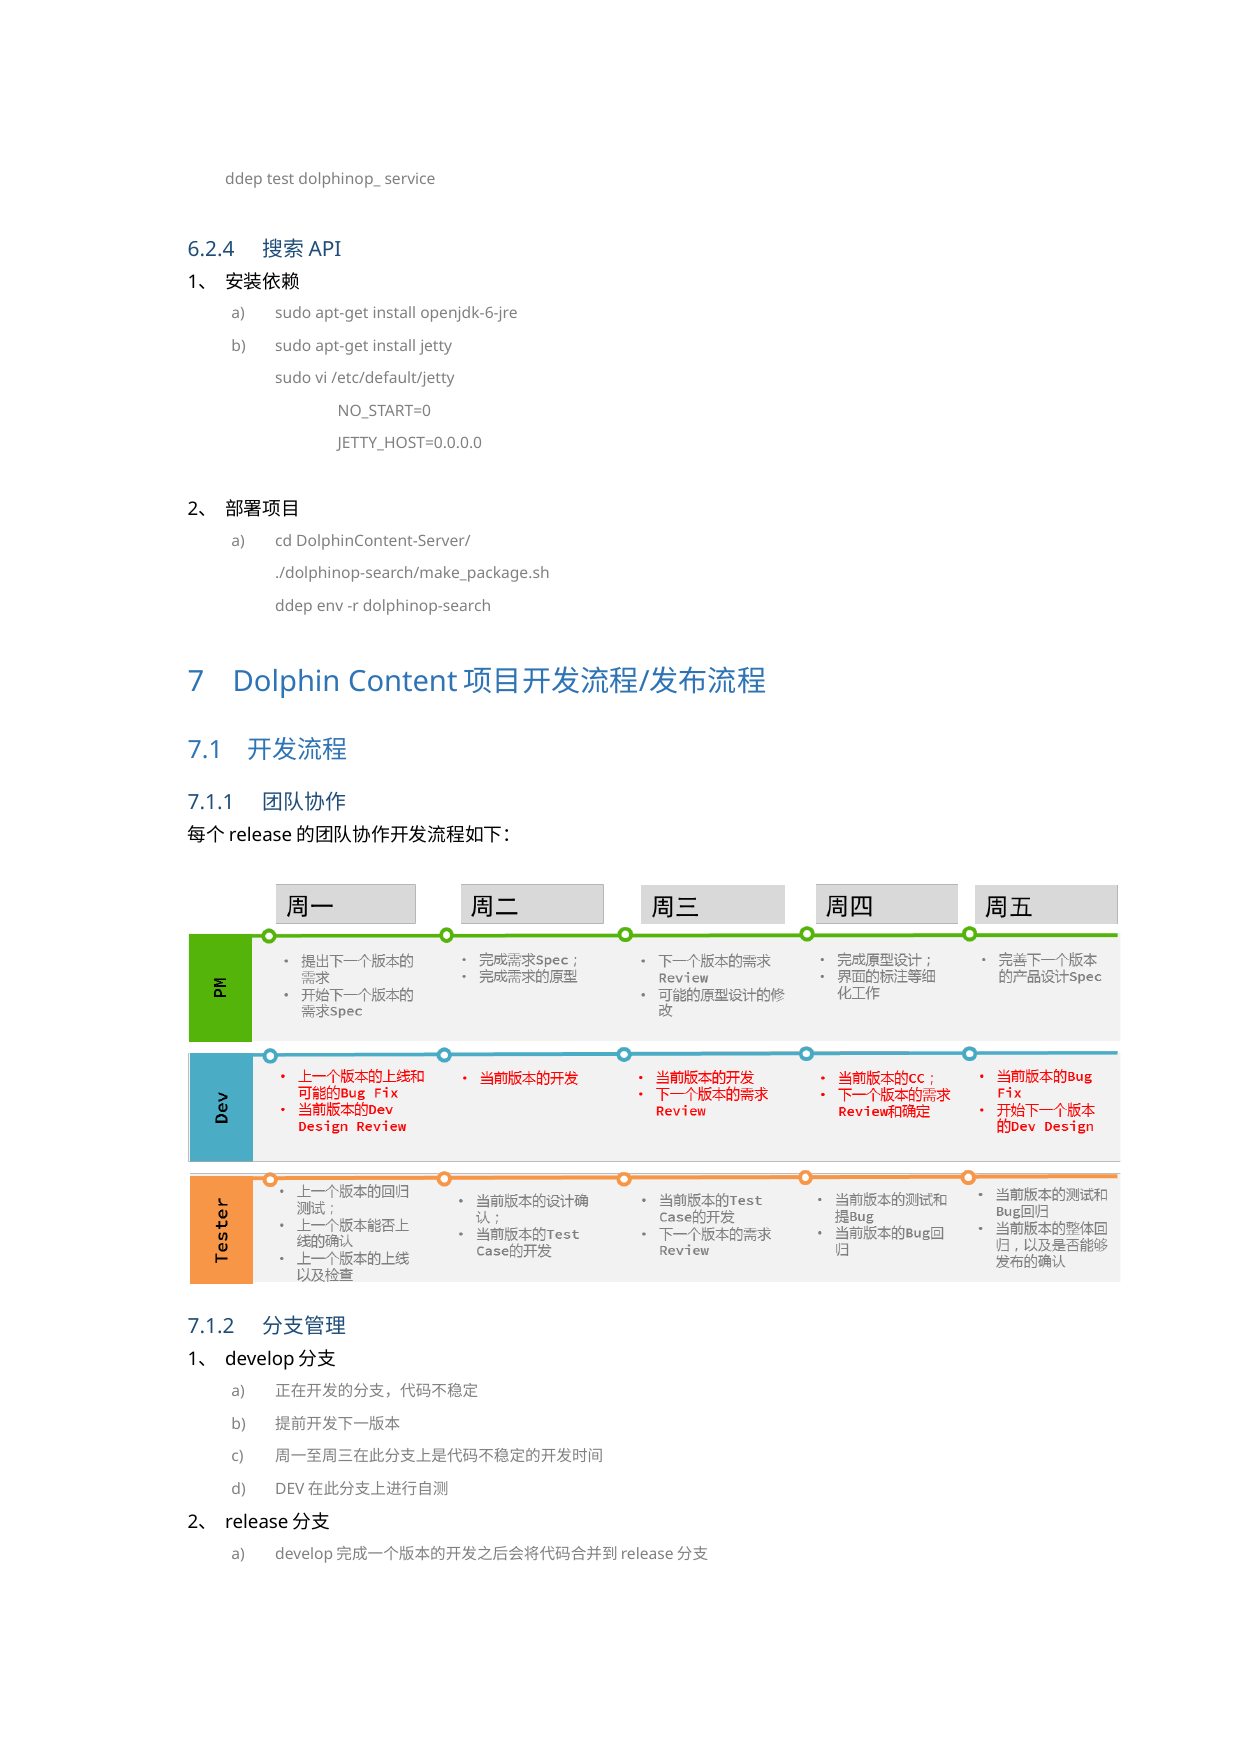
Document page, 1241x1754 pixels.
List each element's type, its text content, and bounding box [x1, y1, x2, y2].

text NO_START=0 [275, 394, 1053, 426]
subtitle Dolphin Content项目开发流程/发布流程 [187, 646, 1053, 711]
list develop分支 [187, 1341, 1053, 1374]
list 部署项目 [187, 491, 1053, 524]
list 提前开发下一版本 [231, 1406, 1053, 1439]
text ./dolphinop-search/make_package.sh [275, 556, 1053, 589]
text sudo vi /etc/default/jetty [275, 361, 1053, 394]
list 周一至周三在此分支上是代码不稳定的开发时间 [231, 1439, 1053, 1471]
list 安装依赖 [187, 264, 1053, 296]
subtitle 搜索API [187, 231, 1053, 264]
text ddep env -r dolphinop-search [275, 589, 1053, 621]
text JETTY_HOST=0.0.0.0 [275, 426, 1053, 459]
subtitle 分支管理 [187, 1309, 1053, 1341]
list develop完成一个版本的开发之后会将代码合并到release分支 [231, 1536, 1053, 1569]
list sudo apt-get install jetty [231, 329, 1053, 361]
text ddep test dolphinop_ service [225, 162, 1053, 194]
picture [187, 882, 1121, 1291]
list DEV在此分支上进行自测 [231, 1471, 1053, 1504]
text 每个release的团队协作开发流程如下： [187, 817, 1053, 849]
list release分支 [187, 1504, 1053, 1536]
subtitle 团队协作 [187, 784, 1053, 817]
list cd DolphinContent-Server/ [231, 524, 1053, 556]
list sudo apt-get install openjdk-6-jre [231, 296, 1053, 329]
subtitle 开发流程 [187, 715, 1053, 780]
list 正在开发的分支，代码不稳定 [231, 1374, 1053, 1406]
